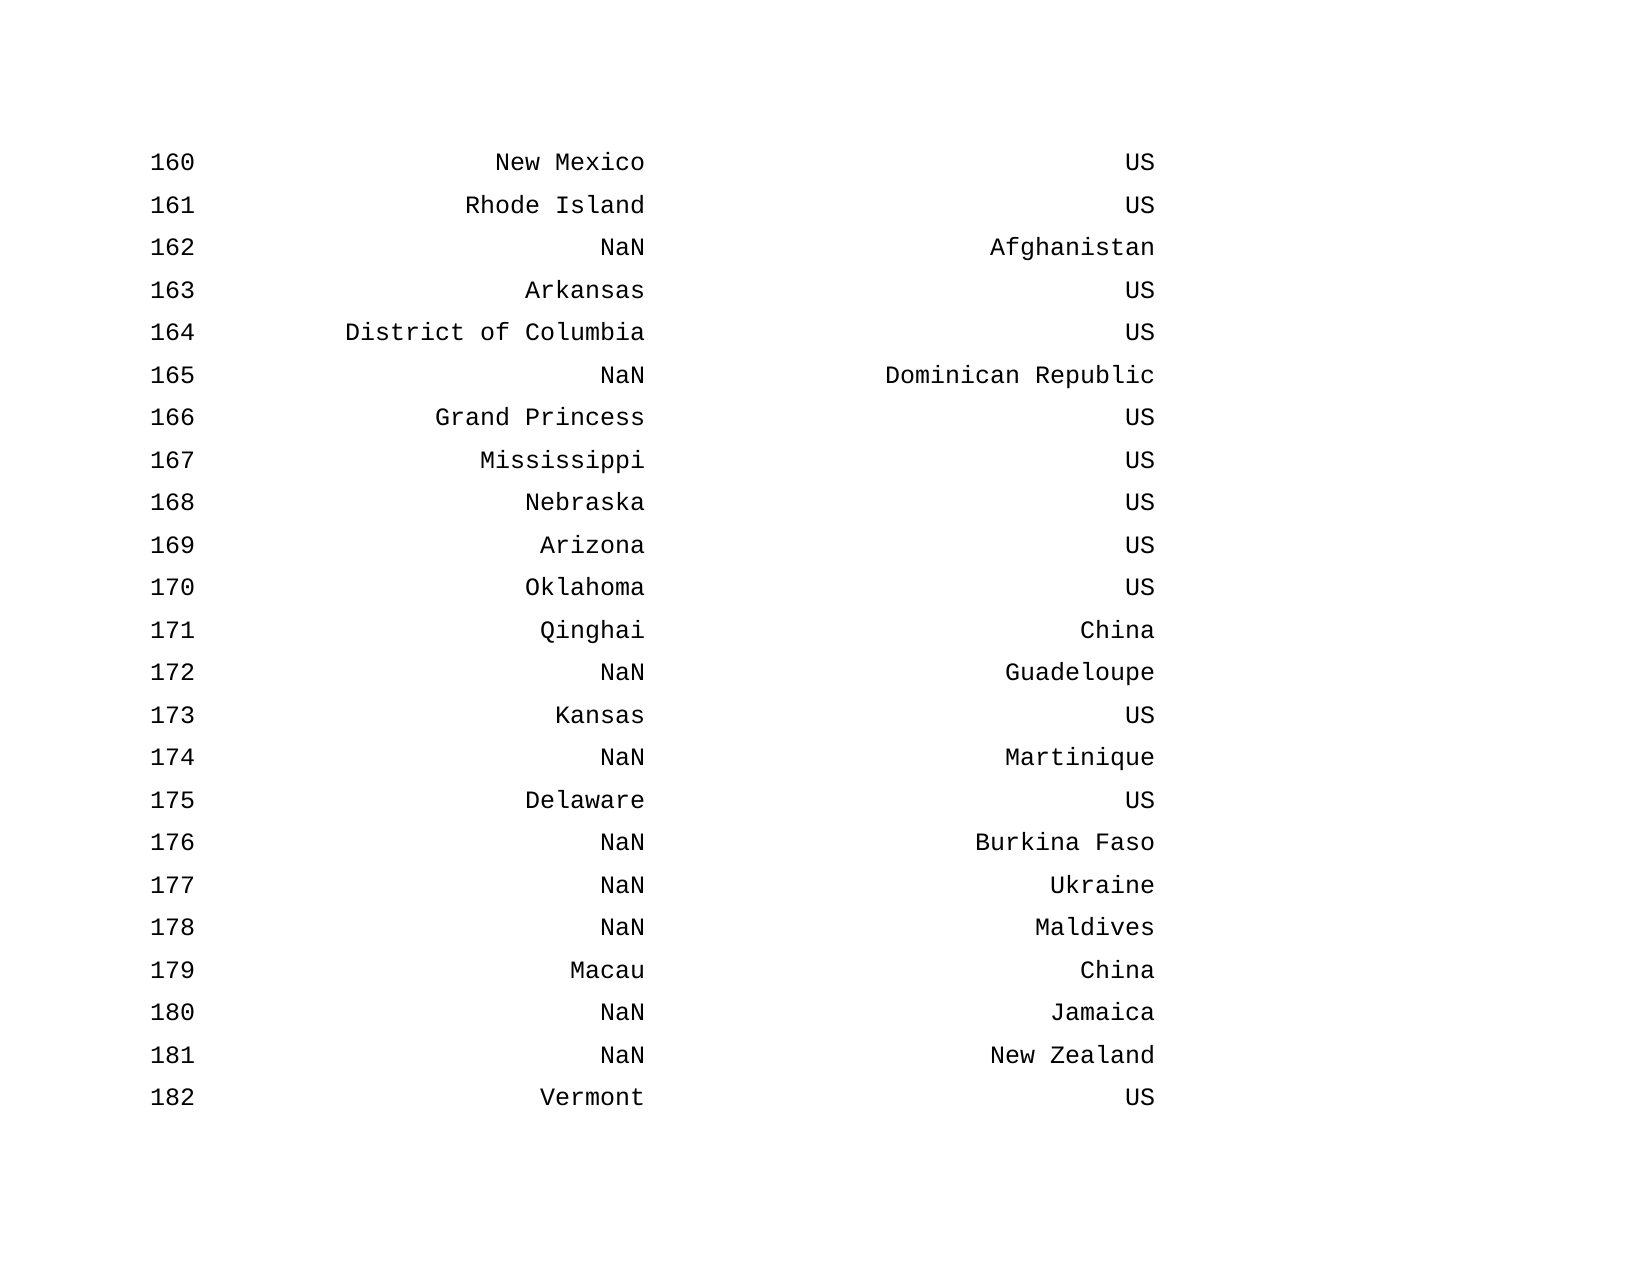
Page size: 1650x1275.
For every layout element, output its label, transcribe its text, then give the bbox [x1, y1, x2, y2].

text 165 NaN Dominican Republic [150, 362, 1500, 391]
text 172 NaN Guadeloupe [150, 660, 1500, 688]
text 175 Delaware US [150, 787, 1500, 816]
text 180 NaN Jamaica [150, 1000, 1500, 1028]
text 179 Macau China [150, 957, 1500, 986]
text 173 Kansas US [150, 702, 1500, 731]
text 163 Arkansas US [150, 277, 1500, 306]
text 182 Vermont US [150, 1085, 1500, 1113]
text 168 Nebraska US [150, 490, 1500, 518]
text 178 NaN Maldives [150, 915, 1500, 943]
text 181 NaN New Zealand [150, 1042, 1500, 1071]
text 166 Grand Princess US [150, 405, 1500, 433]
text 167 Mississippi US [150, 447, 1500, 476]
text 161 Rhode Island US [150, 192, 1500, 221]
text 171 Qinghai China [150, 617, 1500, 646]
text 177 NaN Ukraine [150, 872, 1500, 901]
text 164 District of Columbia US [150, 320, 1500, 348]
text 176 NaN Burkina Faso [150, 830, 1500, 858]
text 170 Oklahoma US [150, 575, 1500, 603]
text 174 NaN Martinique [150, 745, 1500, 773]
text 162 NaN Afghanistan [150, 235, 1500, 263]
text 160 New Mexico US [150, 150, 1500, 178]
text 169 Arizona US [150, 532, 1500, 561]
